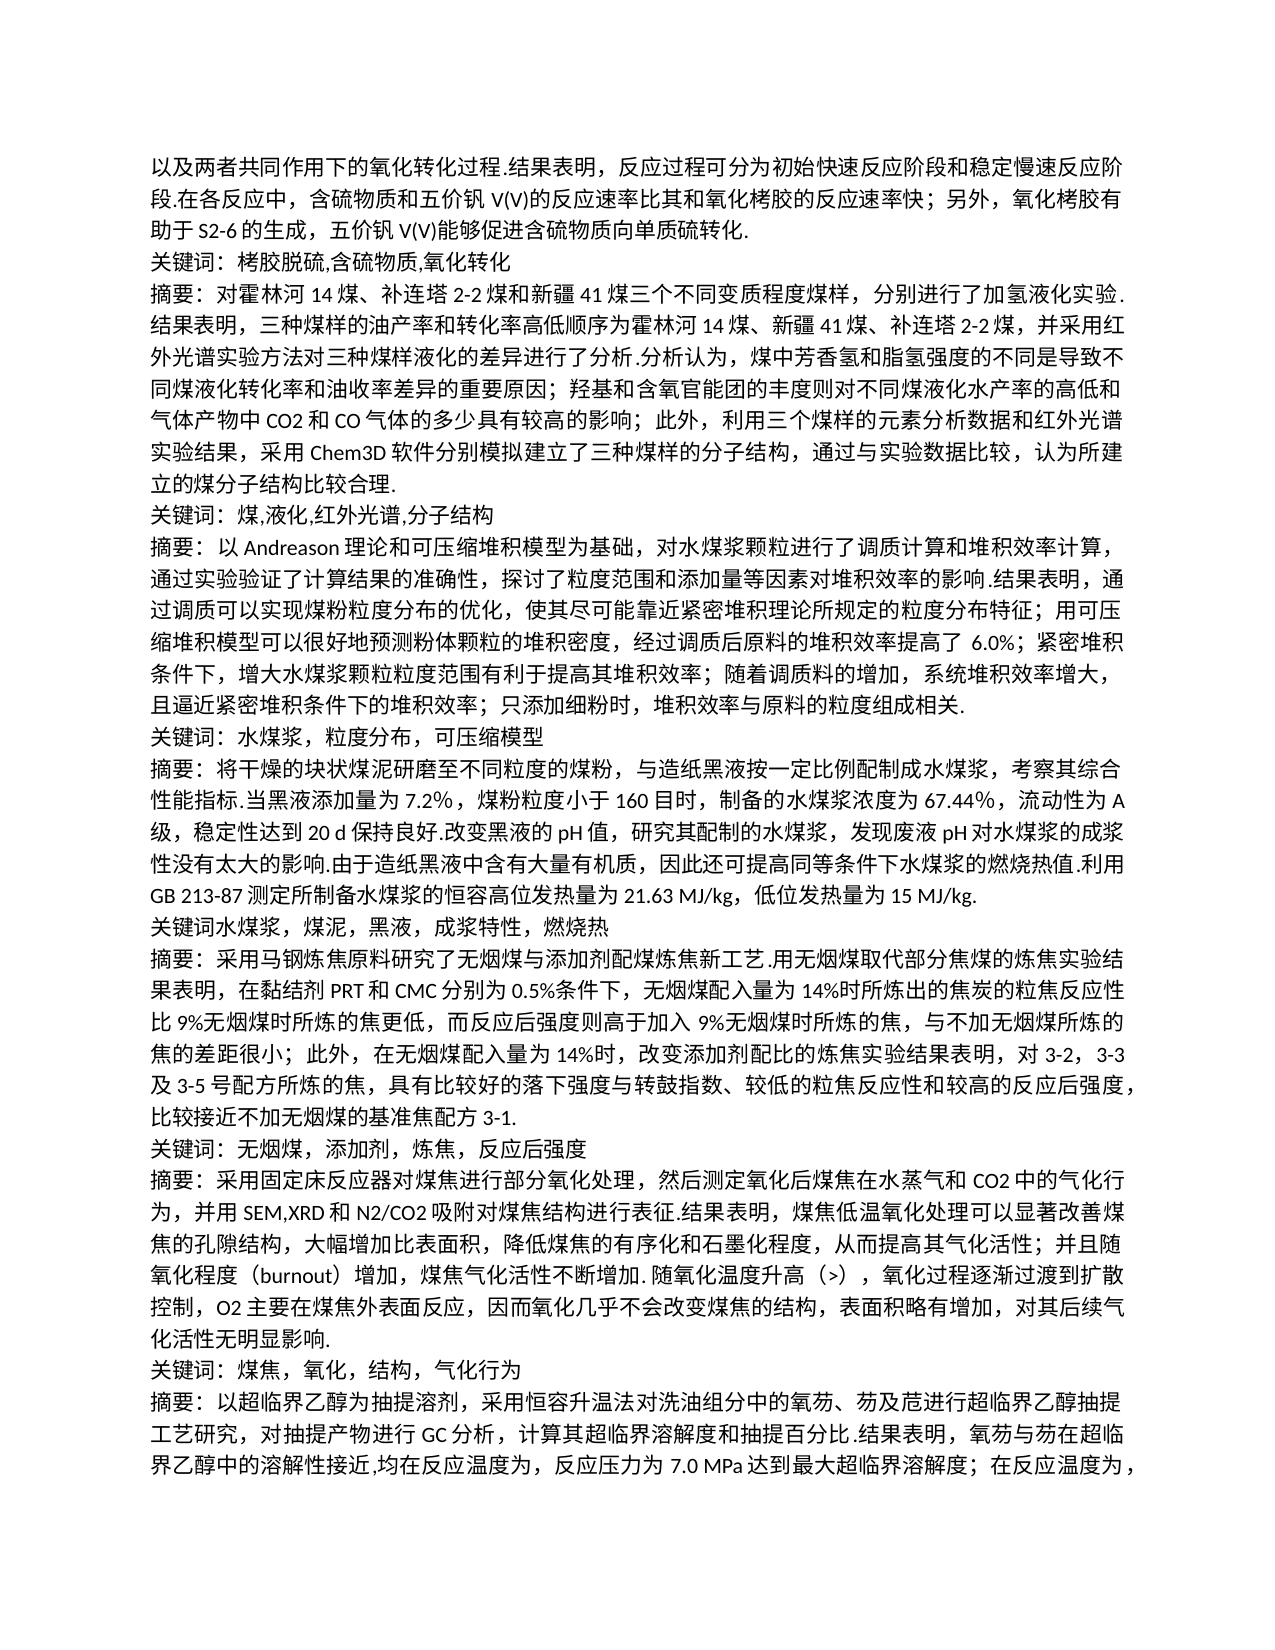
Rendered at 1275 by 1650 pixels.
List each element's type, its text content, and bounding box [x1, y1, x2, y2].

text 摘要：采用固定床反应器对煤焦进行部分氧化处理，然后测定氧化后煤焦在水蒸气和CO2中的气化行为，并用SEM,XRD和N2/CO2吸附对煤焦结构进行表征.结果表明，煤焦低温氧化处理可以显著改善煤焦的孔隙结构，大幅增加比表面积，降低煤焦的有序化和石墨化程度，从而提高其气化活性；并且随氧化程度（burnout）增加，煤焦气化活性不断增加. 随氧化温度升高（>），氧化过程逐渐过渡到扩散控制，O2主要在煤焦外表面反应，因而氧化几乎不会改变煤焦的结构，表面积略有增加，对其后续气化活性无明显影响. [150, 1163, 1125, 1353]
text 摘要：采用马钢炼焦原料研究了无烟煤与添加剂配煤炼焦新工艺.用无烟煤取代部分焦煤的炼焦实验结果表明，在黏结剂PRT和CMC分别为0.5%条件下，无烟煤配入量为14%时所炼出的焦炭的粒焦反应性比9%无烟煤时所炼的焦更低，而反应后强度则高于加入9%无烟煤时所炼的焦，与不加无烟煤所炼的焦的差距很小；此外，在无烟煤配入量为14%时，改变添加剂配比的炼焦实验结果表明，对3-2，3-3及3-5号配方所炼的焦，具有比较好的落下强度与转鼓指数、较低的粒焦反应性和较高的反应后强度，比较接近不加无烟煤的基准焦配方3-1. [150, 942, 1125, 1132]
text 关键词：栲胶脱硫,含硫物质,氧化转化 [150, 245, 1125, 277]
text 摘要：对霍林河14煤、补连塔2-2煤和新疆41煤三个不同变质程度煤样，分别进行了加氢液化实验.结果表明，三种煤样的油产率和转化率高低顺序为霍林河14煤、新疆41煤、补连塔2-2煤，并采用红外光谱实验方法对三种煤样液化的差异进行了分析.分析认为，煤中芳香氢和脂氢强度的不同是导致不同煤液化转化率和油收率差异的重要原因；羟基和含氧官能团的丰度则对不同煤液化水产率的高低和气体产物中CO2和CO气体的多少具有较高的影响；此外，利用三个煤样的元素分析数据和红外光谱实验结果，采用Chem3D软件分别模拟建立了三种煤样的分子结构，通过与实验数据比较，认为所建立的煤分子结构比较合理. [150, 277, 1125, 498]
text 关键词水煤浆，煤泥，黑液，成浆特性，燃烧热 [150, 910, 1125, 942]
text 摘要：将干燥的块状煤泥研磨至不同粒度的煤粉，与造纸黑液按一定比例配制成水煤浆，考察其综合性能指标.当黑液添加量为7.2％，煤粉粒度小于160目时，制备的水煤浆浓度为67.44％，流动性为A级，稳定性达到20 d保持良好.改变黑液的pH值，研究其配制的水煤浆，发现废液pH对水煤浆的成浆性没有太大的影响.由于造纸黑液中含有大量有机质，因此还可提高同等条件下水煤浆的燃烧热值.利用GB 213-87测定所制备水煤浆的恒容高位发热量为21.63 MJ/kg，低位发热量为15 MJ/kg. [150, 752, 1125, 910]
text 关键词：无烟煤，添加剂，炼焦，反应后强度 [150, 1132, 1125, 1163]
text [150, 150, 1125, 245]
text 关键词：煤焦，氧化，结构，气化行为 [150, 1353, 1125, 1385]
text 关键词：水煤浆，粒度分布，可压缩模型 [150, 720, 1125, 752]
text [150, 1385, 1125, 1480]
text 关键词：煤,液化,红外光谱,分子结构 [150, 498, 1125, 530]
text 摘要：以Andreason理论和可压缩堆积模型为基础，对水煤浆颗粒进行了调质计算和堆积效率计算，通过实验验证了计算结果的准确性，探讨了粒度范围和添加量等因素对堆积效率的影响.结果表明，通过调质可以实现煤粉粒度分布的优化，使其尽可能靠近紧密堆积理论所规定的粒度分布特征；用可压缩堆积模型可以很好地预测粉体颗粒的堆积密度，经过调质后原料的堆积效率提高了6.0%；紧密堆积条件下，增大水煤浆颗粒粒度范围有利于提高其堆积效率；随着调质料的增加，系统堆积效率增大，且逼近紧密堆积条件下的堆积效率；只添加细粉时，堆积效率与原料的粒度组成相关. [150, 530, 1125, 720]
